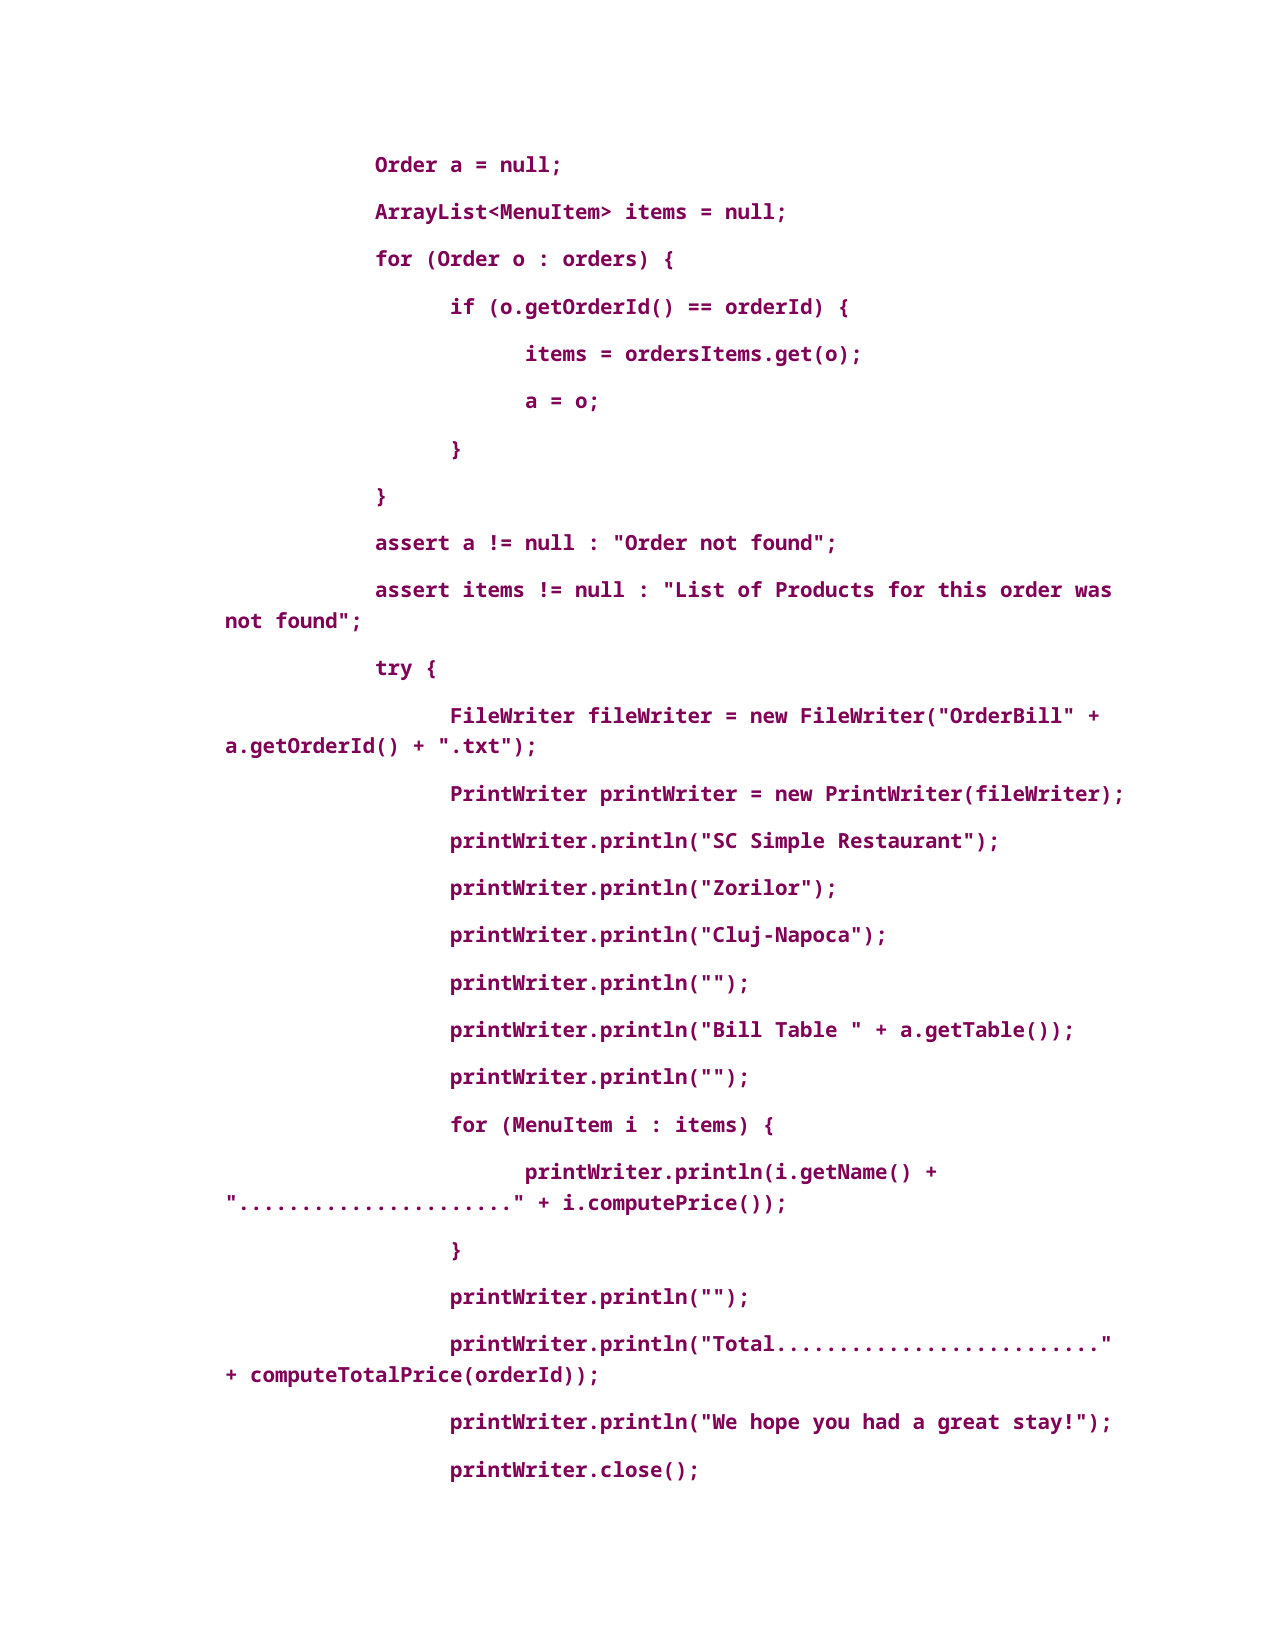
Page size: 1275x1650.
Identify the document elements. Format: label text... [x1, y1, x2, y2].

text for (MenuItem i : items) { [225, 1110, 1125, 1138]
text } [225, 1235, 1125, 1263]
text assert a != null : "Order not found"; [225, 528, 1125, 557]
text FileWriter fileWriter = new FileWriter("OrderBill" + a.getOrderId() + ".txt"); [225, 701, 1125, 760]
text printWriter.println("We hope you had a great stay!"); [225, 1407, 1125, 1436]
text printWriter.println(""); [225, 968, 1125, 996]
text printWriter.println(""); [225, 1282, 1125, 1311]
text printWriter.close(); [225, 1455, 1125, 1483]
text printWriter.println(""); [225, 1062, 1125, 1091]
text printWriter.println(i.getName() + "......................" + i.computePrice()); [225, 1157, 1125, 1216]
text printWriter.println("Cluj-Napoca"); [225, 921, 1125, 949]
text printWriter.println("Bill Table " + a.getTable()); [225, 1015, 1125, 1044]
text } [225, 481, 1125, 509]
text for (Order o : orders) { [225, 244, 1125, 273]
text assert items != null : "List of Products for this order was not found"; [225, 576, 1125, 635]
text ArrayList<MenuItem> items = null; [225, 197, 1125, 226]
text printWriter.println("SC Simple Restaurant"); [225, 826, 1125, 854]
text } [225, 434, 1125, 462]
text try { [225, 653, 1125, 682]
text items = ordersItems.get(o); [225, 339, 1125, 368]
text Order a = null; [225, 150, 1125, 178]
text printWriter.println("Total.........................." + computeTotalPrice(orderId)); [225, 1329, 1125, 1389]
text a = o; [225, 386, 1125, 415]
text if (o.getOrderId() == orderId) { [225, 292, 1125, 320]
text printWriter.println("Zorilor"); [225, 873, 1125, 902]
text PrintWriter printWriter = new PrintWriter(fileWriter); [225, 779, 1125, 807]
